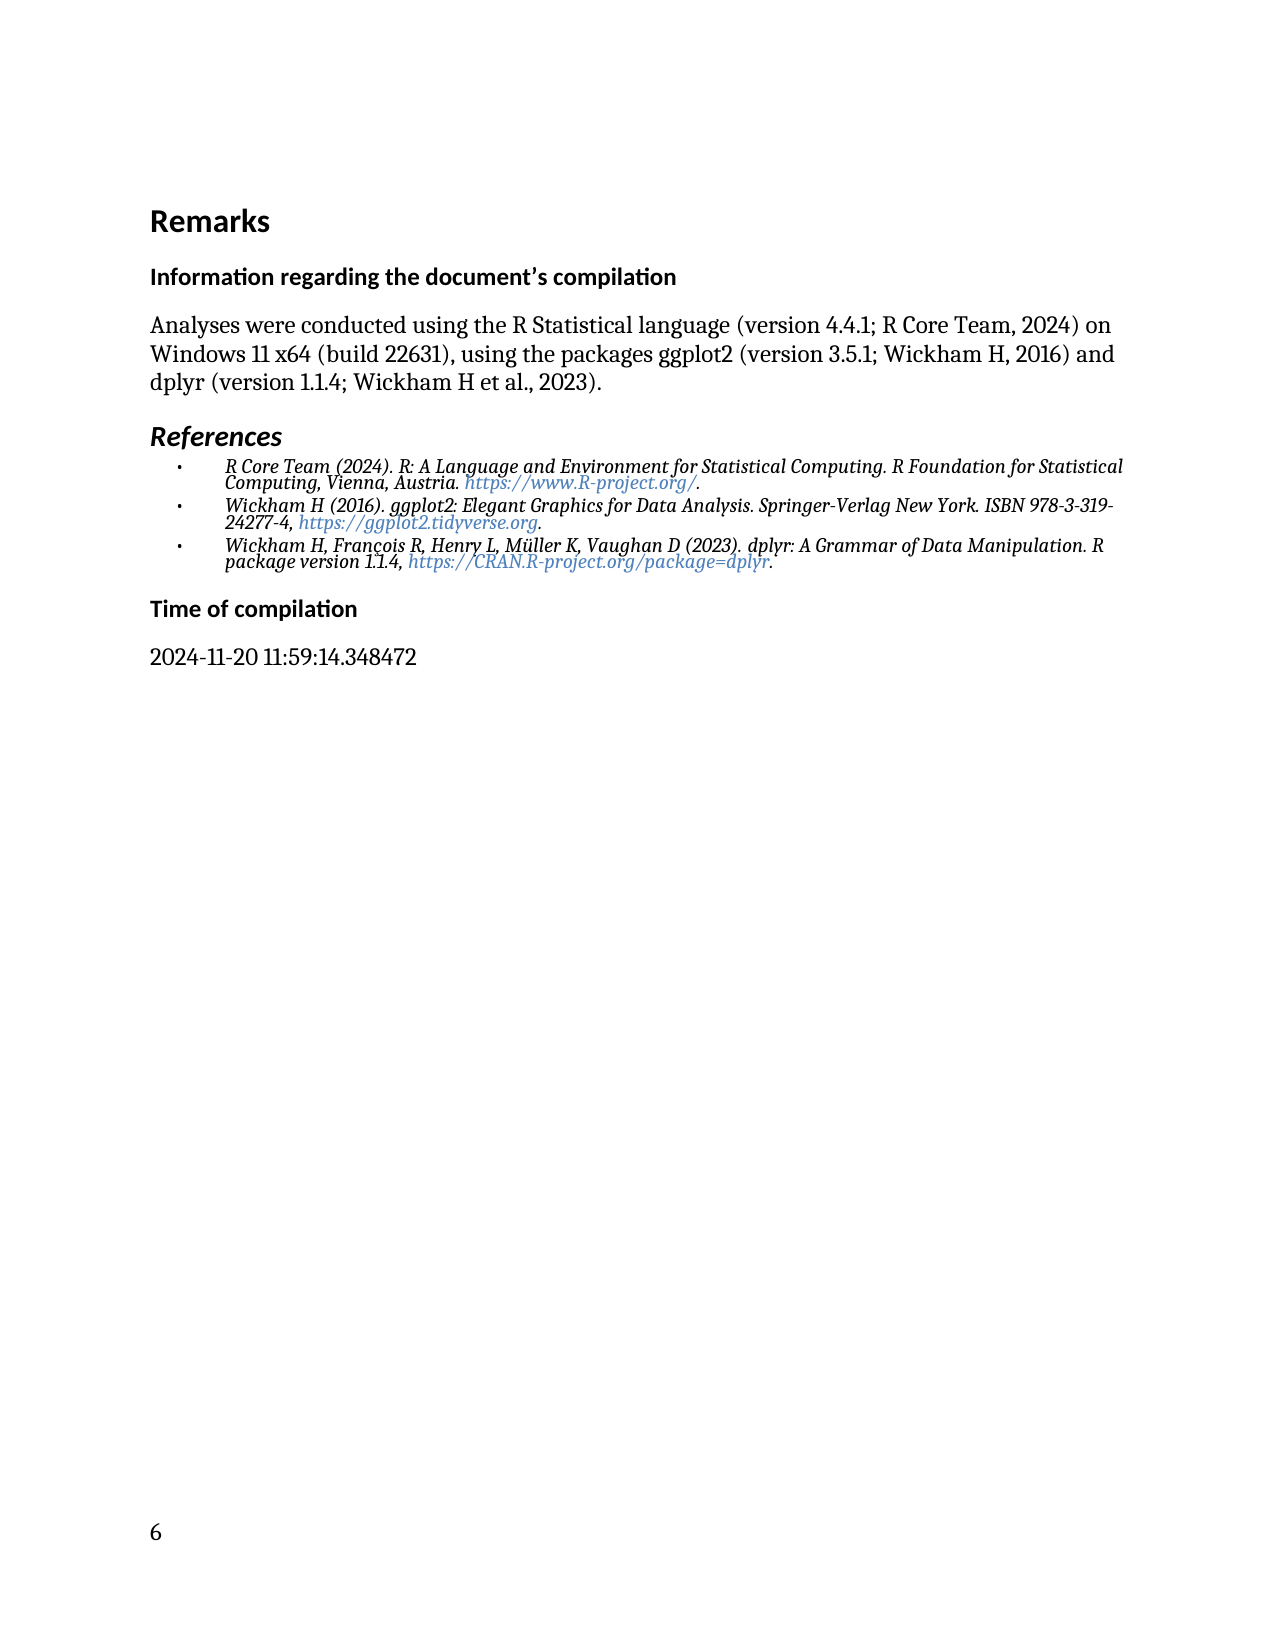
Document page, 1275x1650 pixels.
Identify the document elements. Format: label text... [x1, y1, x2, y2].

list R Core Team (2024). R: A Language and Environment for Statistical Computing. R Foundation for Statistical Computing, Vienna, Austria. https://www.R-project.org/. [175, 460, 1125, 493]
list Wickham H (2016). ggplot2: Elegant Graphics for Data Analysis. Springer-Verlag New York. ISBN 978-3-319-24277-4, https://ggplot2.tidyverse.org. [175, 499, 1125, 533]
subtitle References [150, 418, 1125, 453]
list Wickham H, François R, Henry L, Müller K, Vaughan D (2023). dplyr: A Grammar of Data Manipulation. R package version 1.1.4, https://CRAN.R-project.org/package=dplyr. [175, 539, 1125, 572]
subtitle Information regarding the document’s compilation [150, 262, 1125, 292]
text Analyses were conducted using the R Statistical language (version 4.4.1; R Core Team, 2024) on Windows 11 x64 (build 22631), using the packages ggplot2 (version 3.5.1; Wickham H, 2016) and dplyr (version 1.1.4; Wickham H et al., 2023). [150, 311, 1125, 397]
text 2024-11-20 11:59:14.348472 [150, 642, 1125, 671]
subtitle Time of compilation [150, 593, 1125, 624]
subtitle Remarks [150, 200, 1125, 241]
